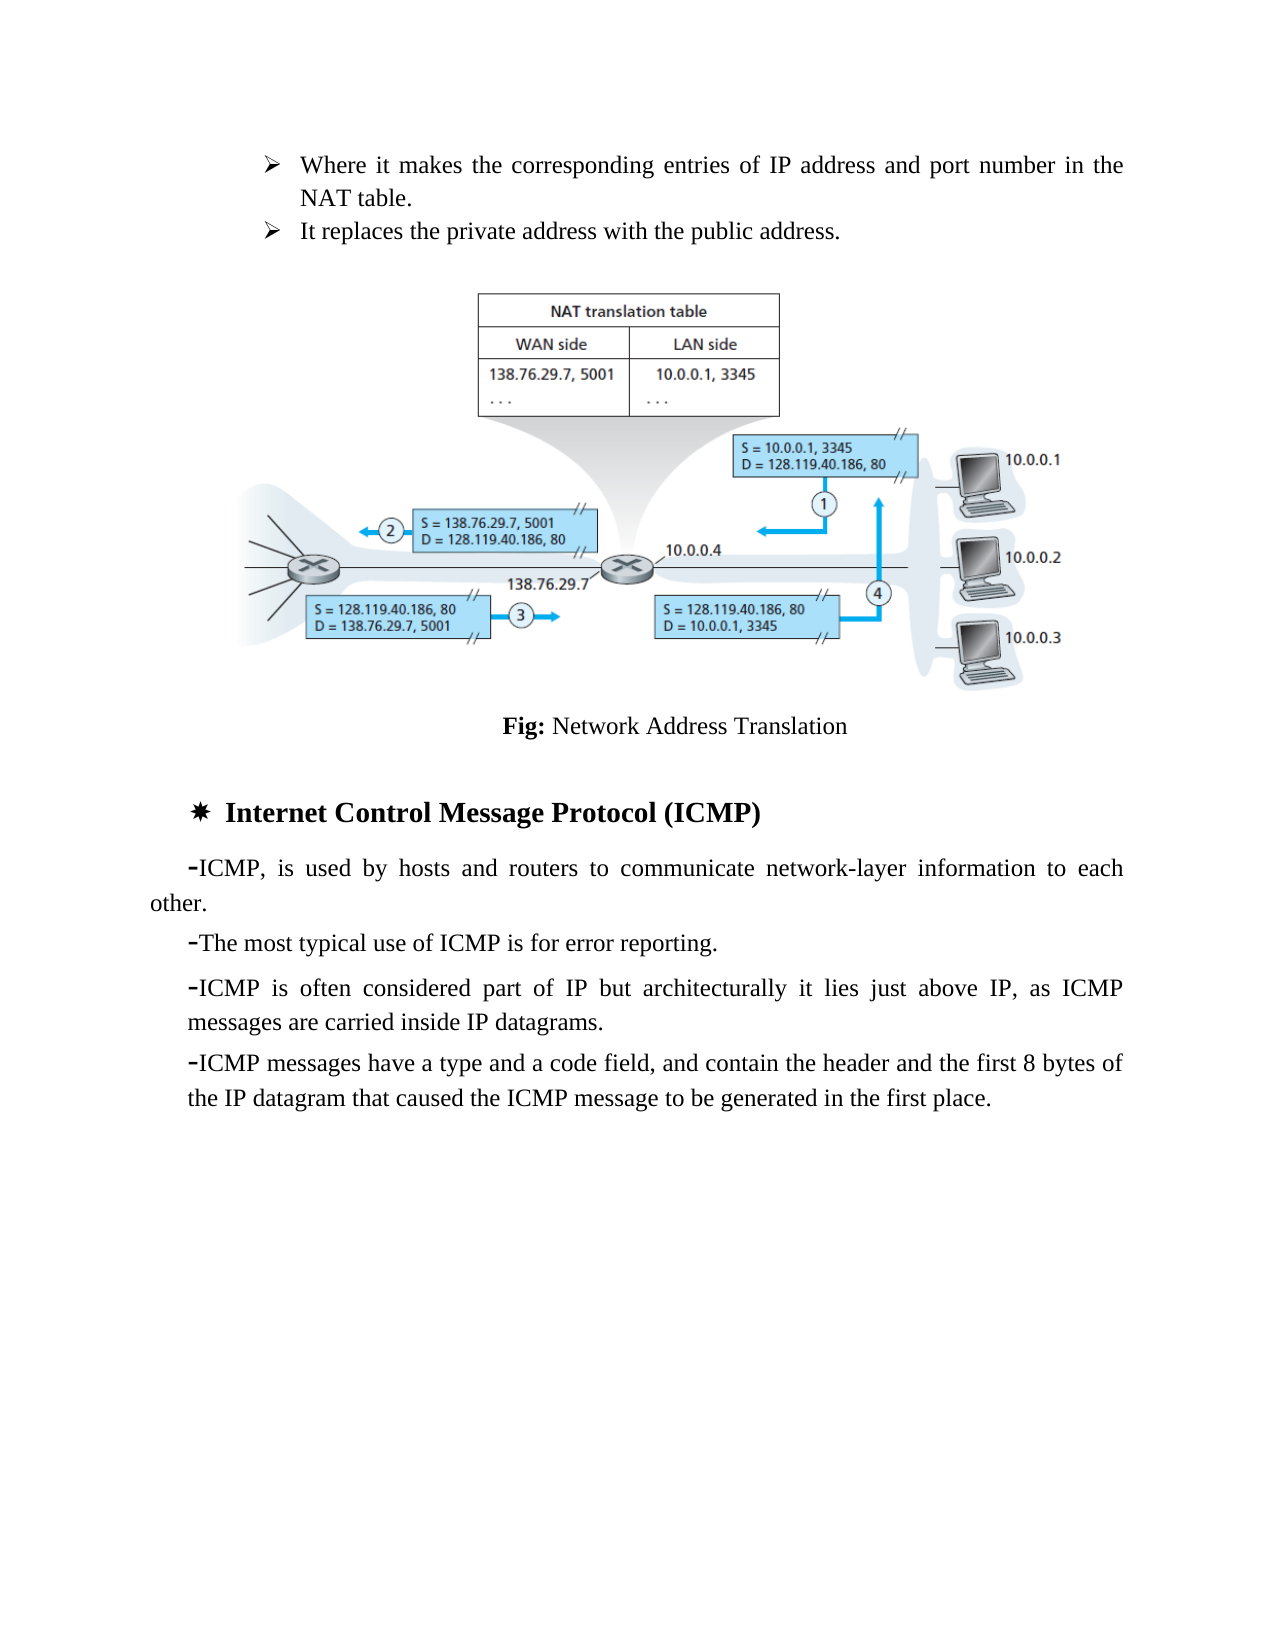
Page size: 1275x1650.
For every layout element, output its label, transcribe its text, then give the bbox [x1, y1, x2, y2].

text -ICMP is often considered part of IP but architecturally it lies just above IP, as ICMP messages are carried inside IP datagrams. [187, 965, 1125, 1036]
list It replaces the private address with the public address. [262, 216, 1125, 245]
text -The most typical use of ICMP is for error reporting. [150, 921, 1125, 959]
text -ICMP, is used by hosts and routers to communicate network-layer information to each other. [150, 845, 1125, 916]
text Fig: Network Address Translation [150, 711, 1125, 740]
picture [225, 282, 1079, 707]
list Internet Control Message Protocol (ICMP) [187, 795, 1125, 828]
text -ICMP messages have a type and a code field, and contain the header and the first 8 bytes of the IP datagram that caused the ICMP message to be generated in the first place. [187, 1040, 1125, 1112]
list Where it makes the corresponding entries of IP address and port number in the NAT table. [262, 150, 1125, 212]
